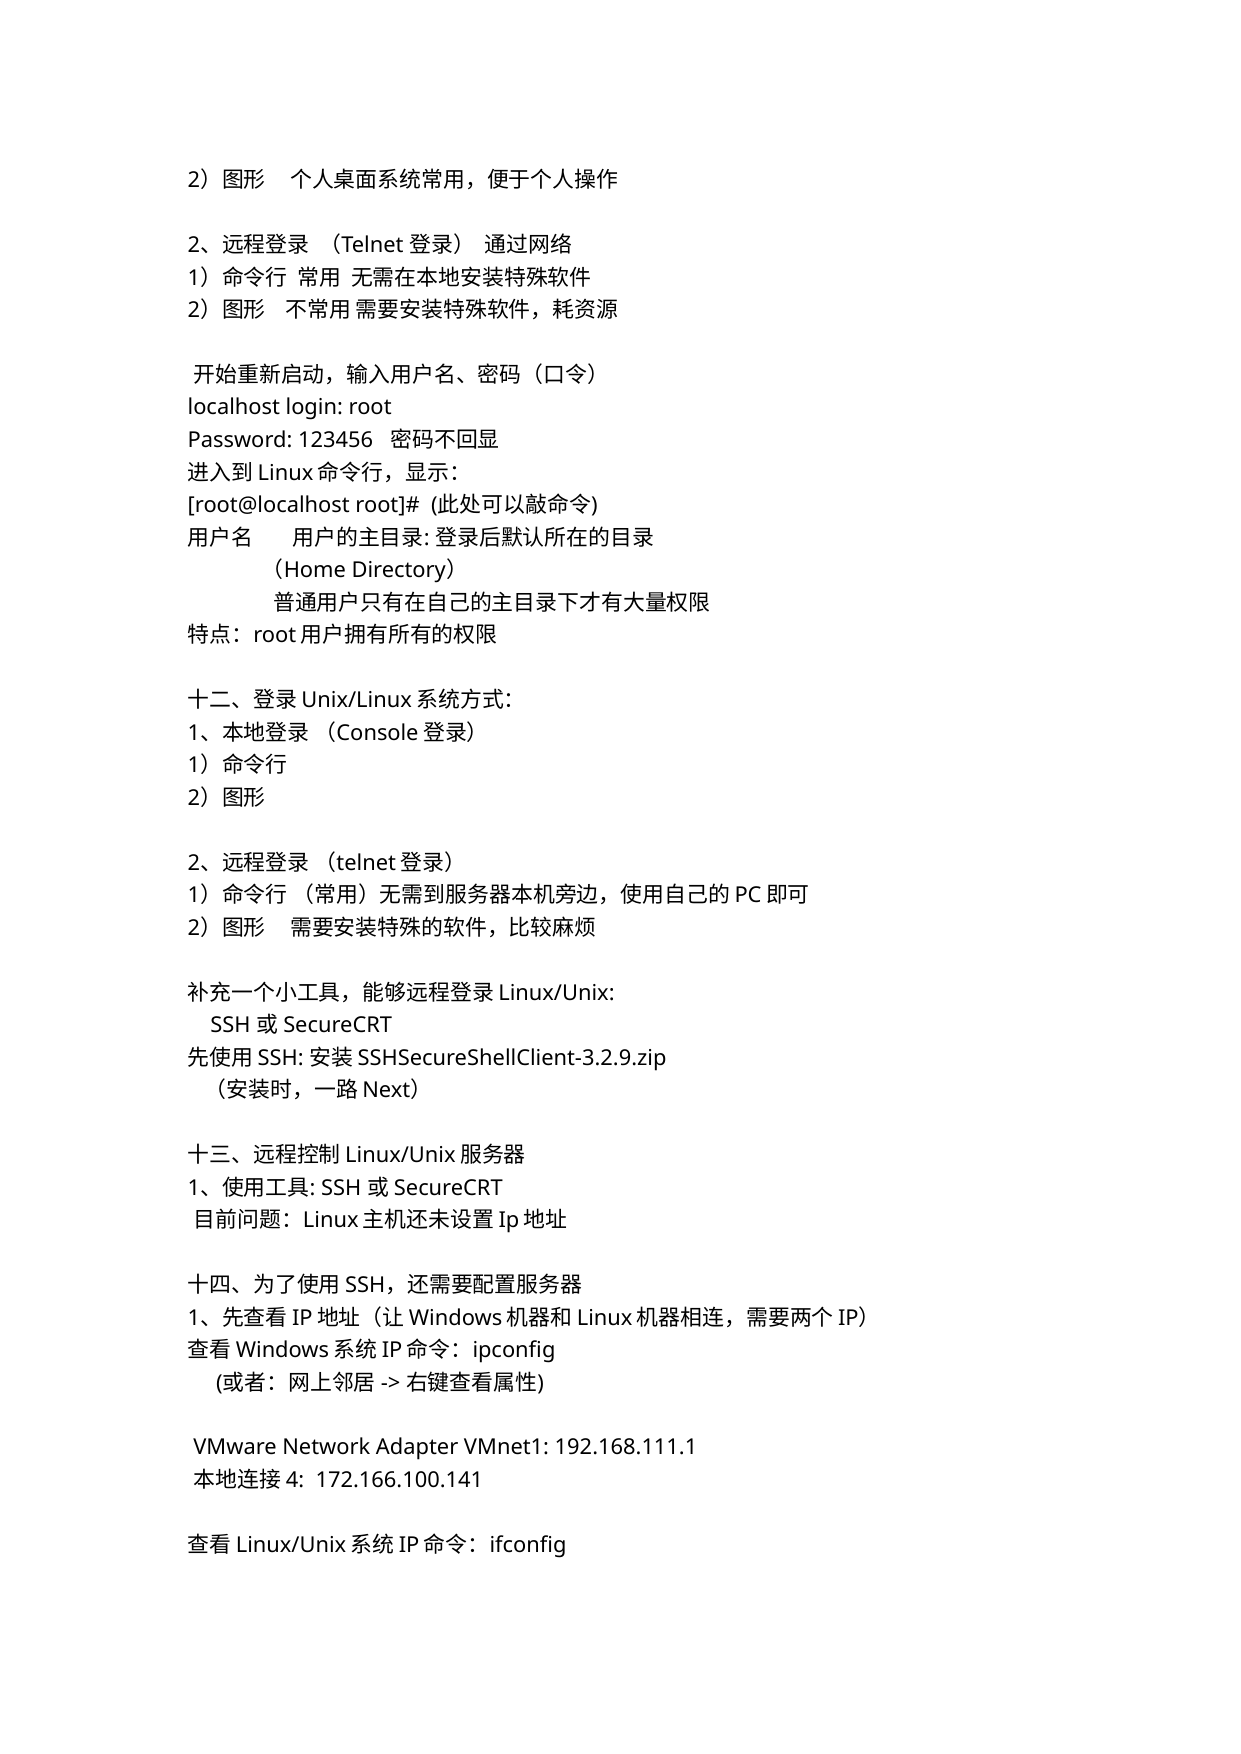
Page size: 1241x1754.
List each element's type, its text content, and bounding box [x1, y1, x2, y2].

text 目前问题：Linux主机还未设置Ip地址 [187, 1202, 1053, 1234]
text 2）图形 [187, 779, 1053, 812]
text 2）图形 需要安装特殊的软件，比较麻烦 [187, 909, 1053, 942]
text 本地连接 4: 172.166.100.141 [187, 1462, 1053, 1494]
text 2、远程登录 （telnet登录） [187, 844, 1053, 877]
text 十四、为了使用SSH，还需要配置服务器 [187, 1267, 1053, 1299]
text localhost login: root [187, 389, 1053, 422]
text SSH 或 SecureCRT [187, 1007, 1053, 1039]
text 十三、远程控制Linux/Unix服务器 [187, 1137, 1053, 1169]
text 查看Linux/Unix系统IP命令：ifconfig [187, 1527, 1053, 1559]
text (或者：网上邻居 -> 右键查看属性) [187, 1364, 1053, 1397]
text 1）命令行 （常用）无需到服务器本机旁边，使用自己的PC即可 [187, 877, 1053, 909]
text 特点：root用户拥有所有的权限 [187, 617, 1053, 649]
text 1）命令行 [187, 747, 1053, 779]
text VMware Network Adapter VMnet1: 192.168.111.1 [187, 1429, 1053, 1462]
text （Home Directory） [187, 552, 1053, 584]
text 开始重新启动，输入用户名、密码（口令） [187, 357, 1053, 389]
text 2）图形 不常用 需要安装特殊软件，耗资源 [187, 292, 1053, 324]
text 1、使用工具: SSH 或 SecureCRT [187, 1169, 1053, 1202]
text 查看Windows系统IP命令：ipconfig [187, 1332, 1053, 1364]
text Password: 123456 密码不回显 [187, 422, 1053, 454]
text 2）图形 个人桌面系统常用，便于个人操作 [187, 162, 1053, 194]
text 十二、登录Unix/Linux系统方式： [187, 682, 1053, 714]
text 2、远程登录 （Telnet 登录） 通过网络 [187, 227, 1053, 259]
text 补充一个小工具，能够远程登录Linux/Unix: [187, 974, 1053, 1007]
text 普通用户只有在自己的主目录下才有大量权限 [187, 584, 1053, 617]
text 先使用SSH: 安装SSHSecureShellClient-3.2.9.zip [187, 1039, 1053, 1072]
text 用户名 用户的主目录: 登录后默认所在的目录 [187, 519, 1053, 552]
text （安装时，一路Next） [187, 1072, 1053, 1104]
text 1）命令行 常用 无需在本地安装特殊软件 [187, 259, 1053, 292]
text 1、本地登录 （Console登录） [187, 714, 1053, 747]
text [root@localhost root]# (此处可以敲命令) [187, 487, 1053, 519]
text 进入到Linux命令行，显示： [187, 454, 1053, 487]
text 1、先查看IP地址（让Windows机器和Linux机器相连，需要两个IP） [187, 1299, 1053, 1332]
